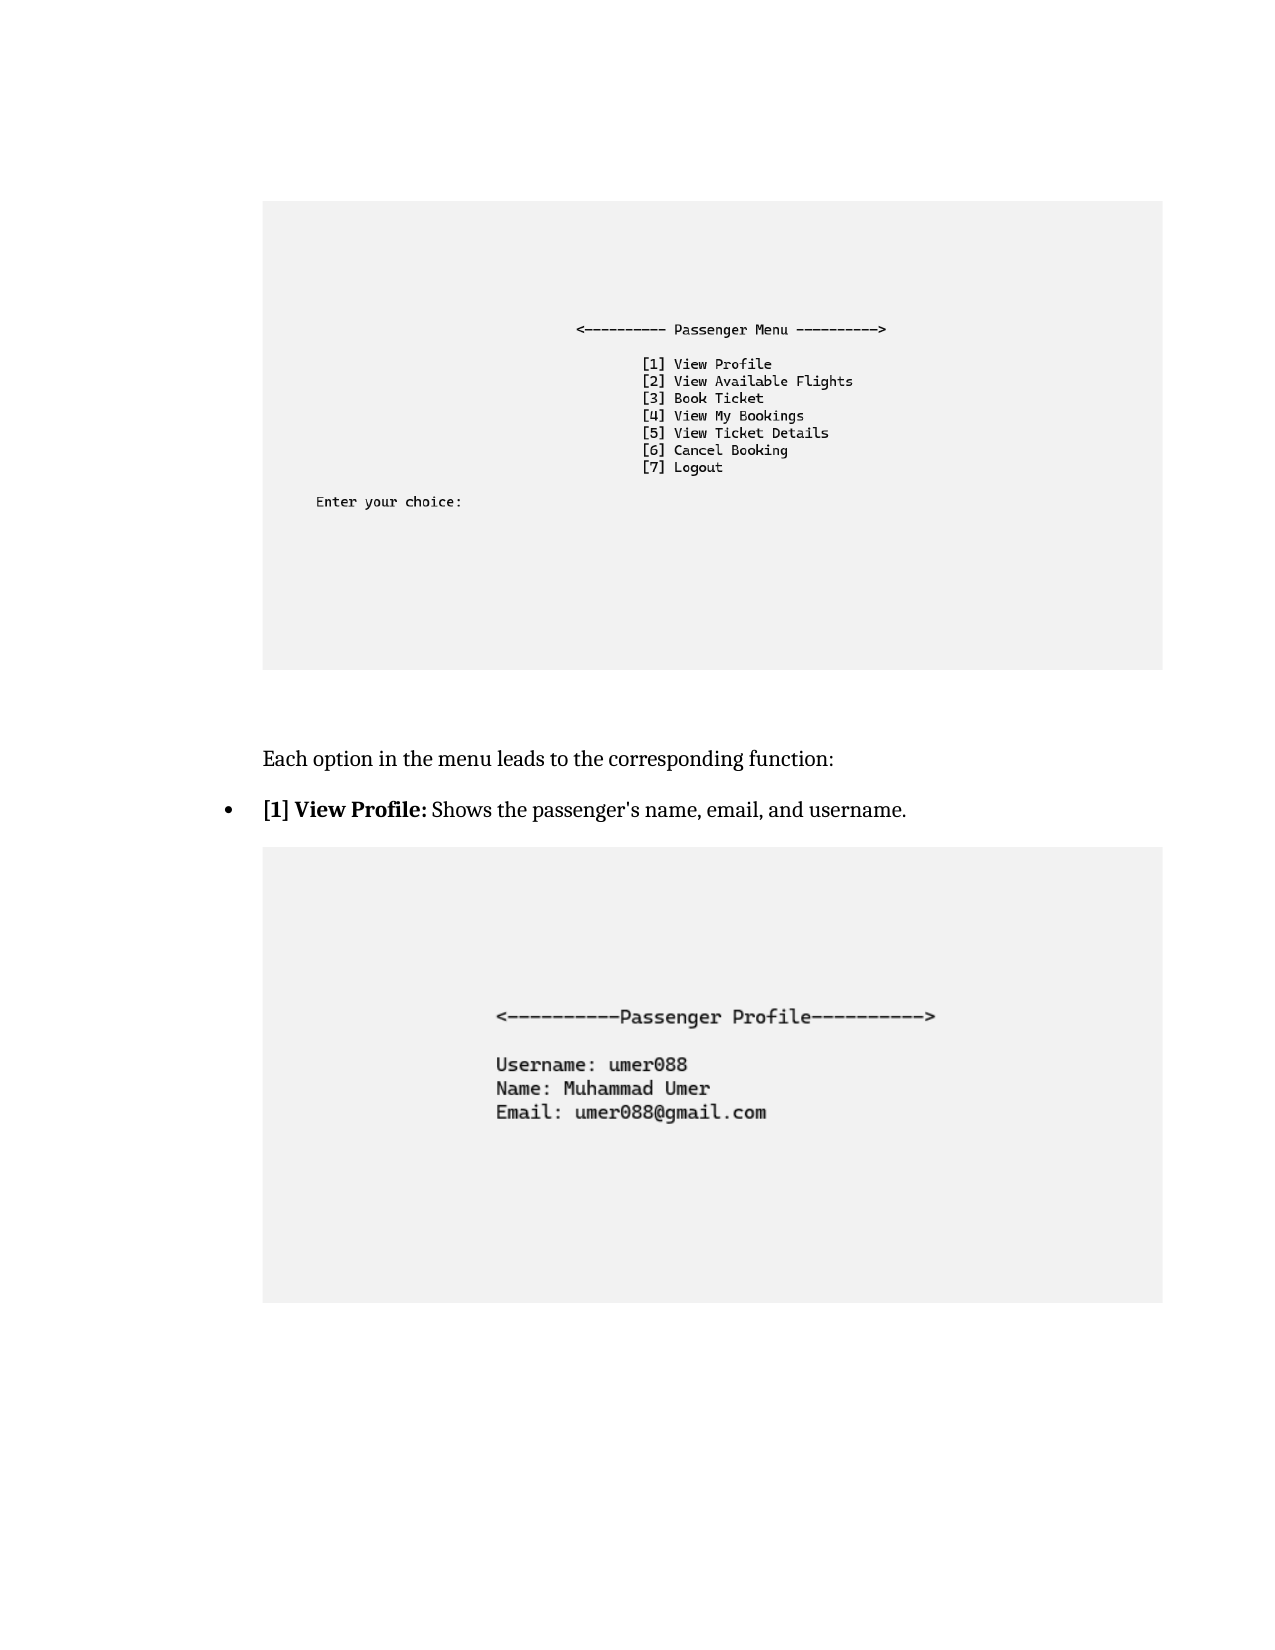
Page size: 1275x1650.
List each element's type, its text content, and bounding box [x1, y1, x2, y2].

text Each option in the menu leads to the corresponding function: [262, 746, 1087, 772]
picture [262, 847, 1163, 1303]
list [1] View Profile: Shows the passenger's name, email, and username. [225, 797, 1087, 823]
picture [262, 201, 1163, 670]
